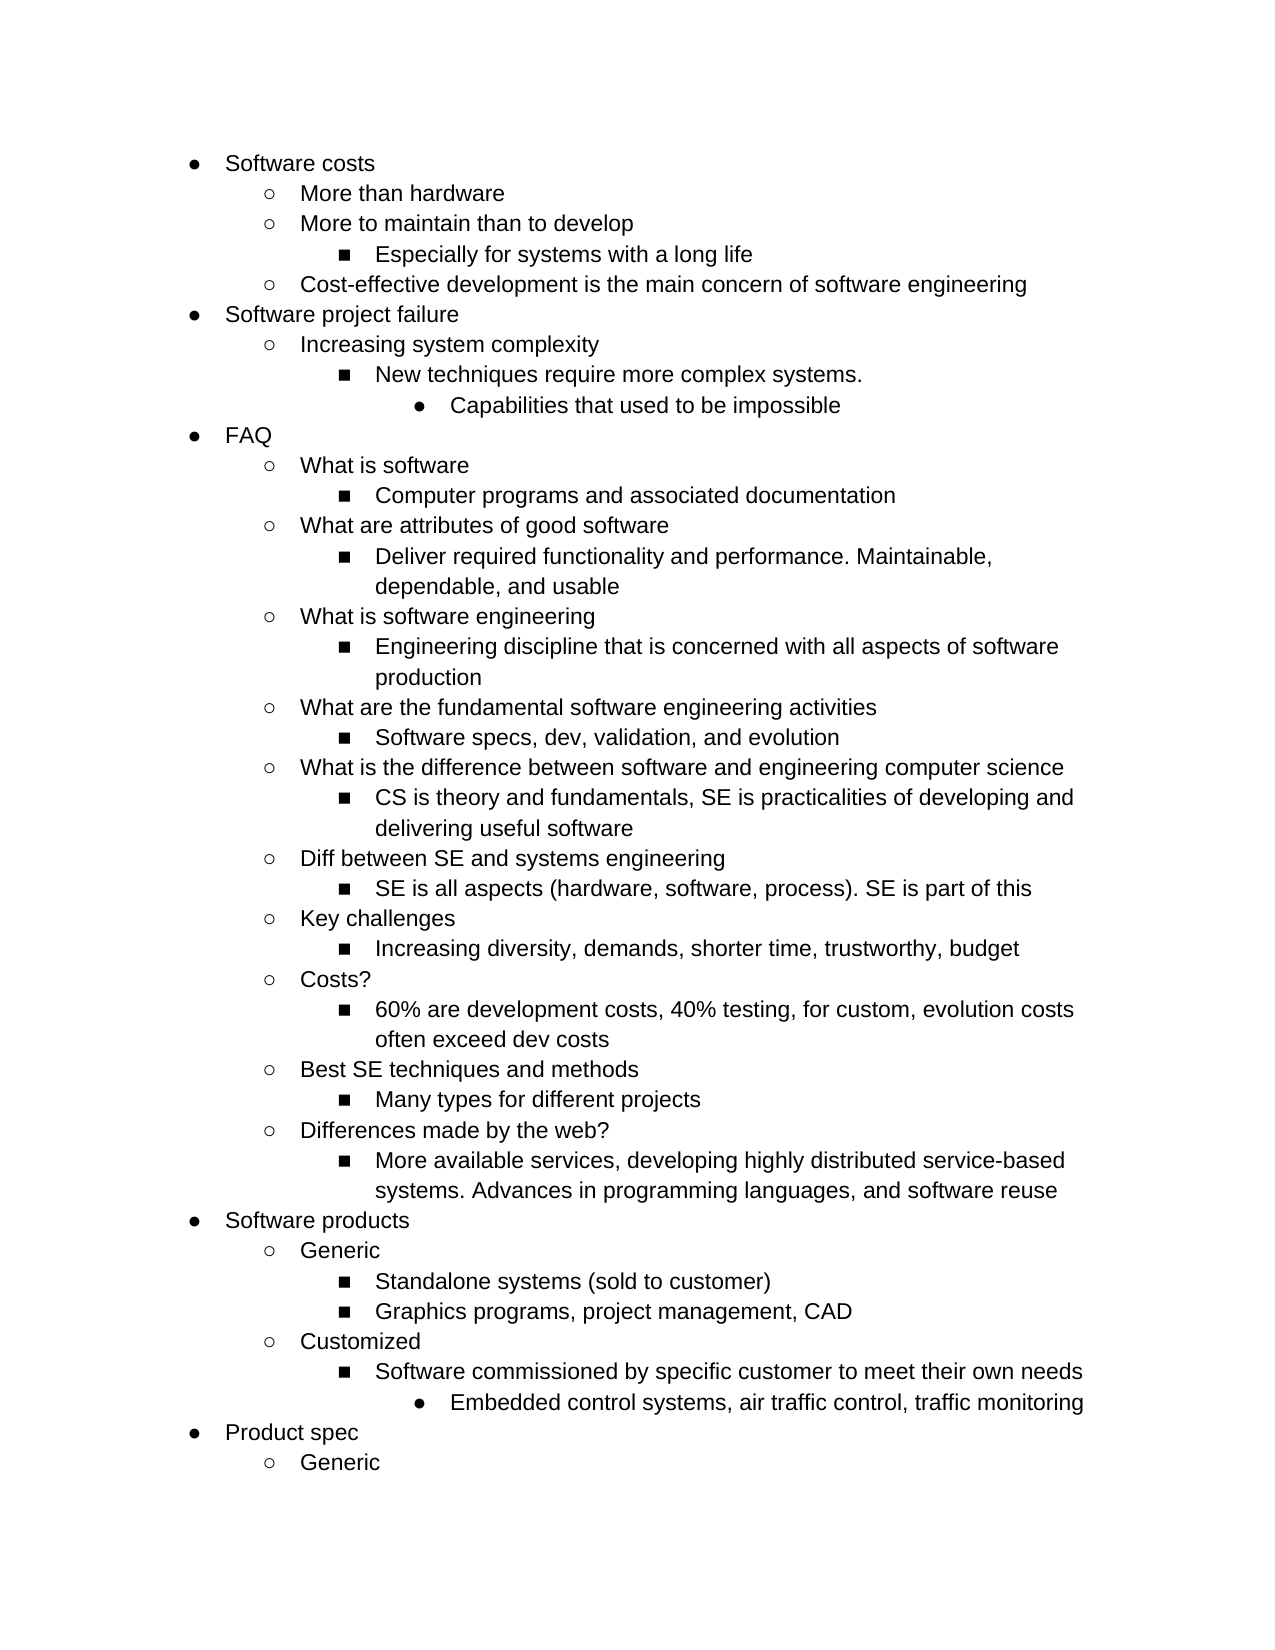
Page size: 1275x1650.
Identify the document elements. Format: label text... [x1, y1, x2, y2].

list Best SE techniques and methods [262, 1056, 1125, 1083]
list Costs? [262, 966, 1125, 992]
list New techniques require more complex systems. [337, 361, 1125, 388]
list Software specs, dev, validation, and evolution [337, 724, 1125, 750]
list What is software [262, 452, 1125, 478]
list Cost-effective development is the main concern of software engineering [262, 271, 1125, 297]
list Customized [262, 1328, 1125, 1354]
list Computer programs and associated documentation [337, 482, 1125, 509]
list Diff between SE and systems engineering [262, 845, 1125, 871]
list Software products [187, 1207, 1125, 1234]
list Capabilities that used to be impossible [412, 392, 1125, 418]
list What is software engineering [262, 603, 1125, 629]
list Standalone systems (sold to customer) [337, 1268, 1125, 1294]
list Software commissioned by specific customer to meet their own needs [337, 1358, 1125, 1385]
list Engineering discipline that is concerned with all aspects of software production [337, 633, 1125, 690]
list Product spec [187, 1419, 1125, 1445]
list Increasing system complexity [262, 331, 1125, 358]
list SE is all aspects (hardware, software, process). SE is part of this [337, 875, 1125, 901]
list Generic [262, 1449, 1125, 1475]
list Generic [262, 1237, 1125, 1264]
list More than hardware [262, 180, 1125, 207]
list FAQ [187, 422, 1125, 448]
list Differences made by the web? [262, 1117, 1125, 1143]
list Graphics programs, project management, CAD [337, 1298, 1125, 1324]
list Deliver required functionality and performance. Maintainable, dependable, and usable [337, 543, 1125, 599]
list What is the difference between software and engineering computer science [262, 754, 1125, 781]
list 60% are development costs, 40% testing, for custom, evolution costs often exceed dev costs [337, 996, 1125, 1052]
list What are the fundamental software engineering activities [262, 694, 1125, 720]
list More to maintain than to develop [262, 210, 1125, 237]
list Software costs [187, 150, 1125, 176]
list Many types for different projects [337, 1086, 1125, 1113]
list More available services, developing highly distributed service-based systems. Advances in programming languages, and software reuse [337, 1147, 1125, 1203]
list Software project failure [187, 301, 1125, 327]
list Increasing diversity, demands, shorter time, trustworthy, budget [337, 935, 1125, 962]
list Embedded control systems, air traffic control, traffic monitoring [412, 1388, 1125, 1415]
list Especially for systems with a long life [337, 241, 1125, 267]
list What are attributes of good software [262, 512, 1125, 539]
list CS is theory and fundamentals, SE is practicalities of developing and delivering useful software [337, 784, 1125, 841]
list Key challenges [262, 905, 1125, 932]
